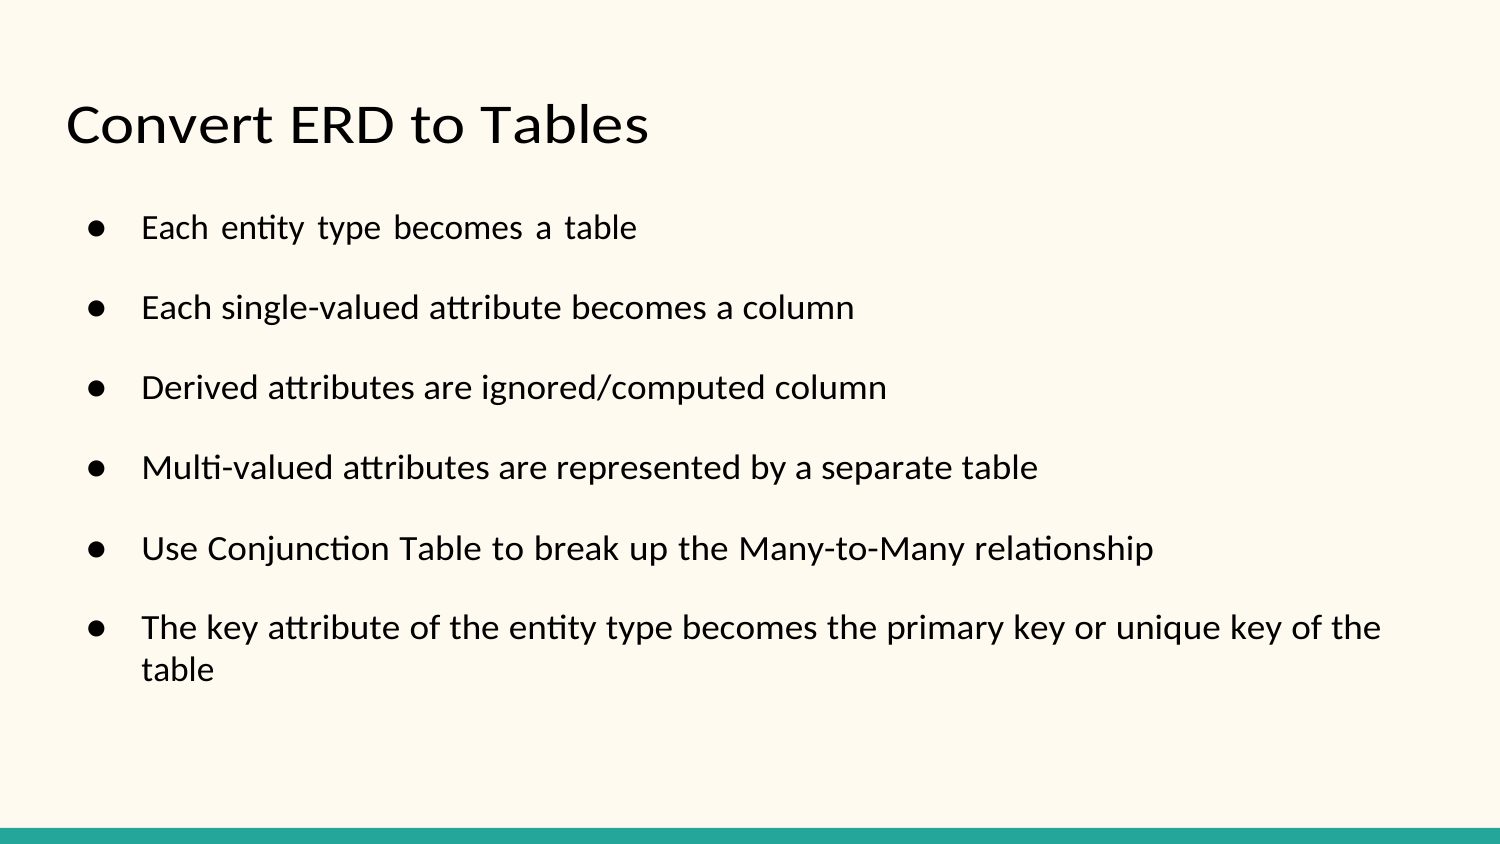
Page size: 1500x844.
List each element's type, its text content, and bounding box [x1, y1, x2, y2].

list Multi-valued attributes are represented by a separate table [85, 445, 1487, 489]
subtitle Convert ERD to Tables [66, 89, 1487, 158]
text table [141, 648, 1487, 690]
list The key attribute of the entity type becomes the primary key or unique key of the [85, 605, 1487, 648]
subtitle Use Conjunction Table to break up the Many-to-Many relationship [85, 525, 1487, 569]
subtitle Derived attributes are ignored/computed column [85, 364, 1487, 408]
subtitle Each entity type becomes a table [85, 204, 1487, 248]
list Each single-valued attribute becomes a column [85, 284, 1487, 328]
